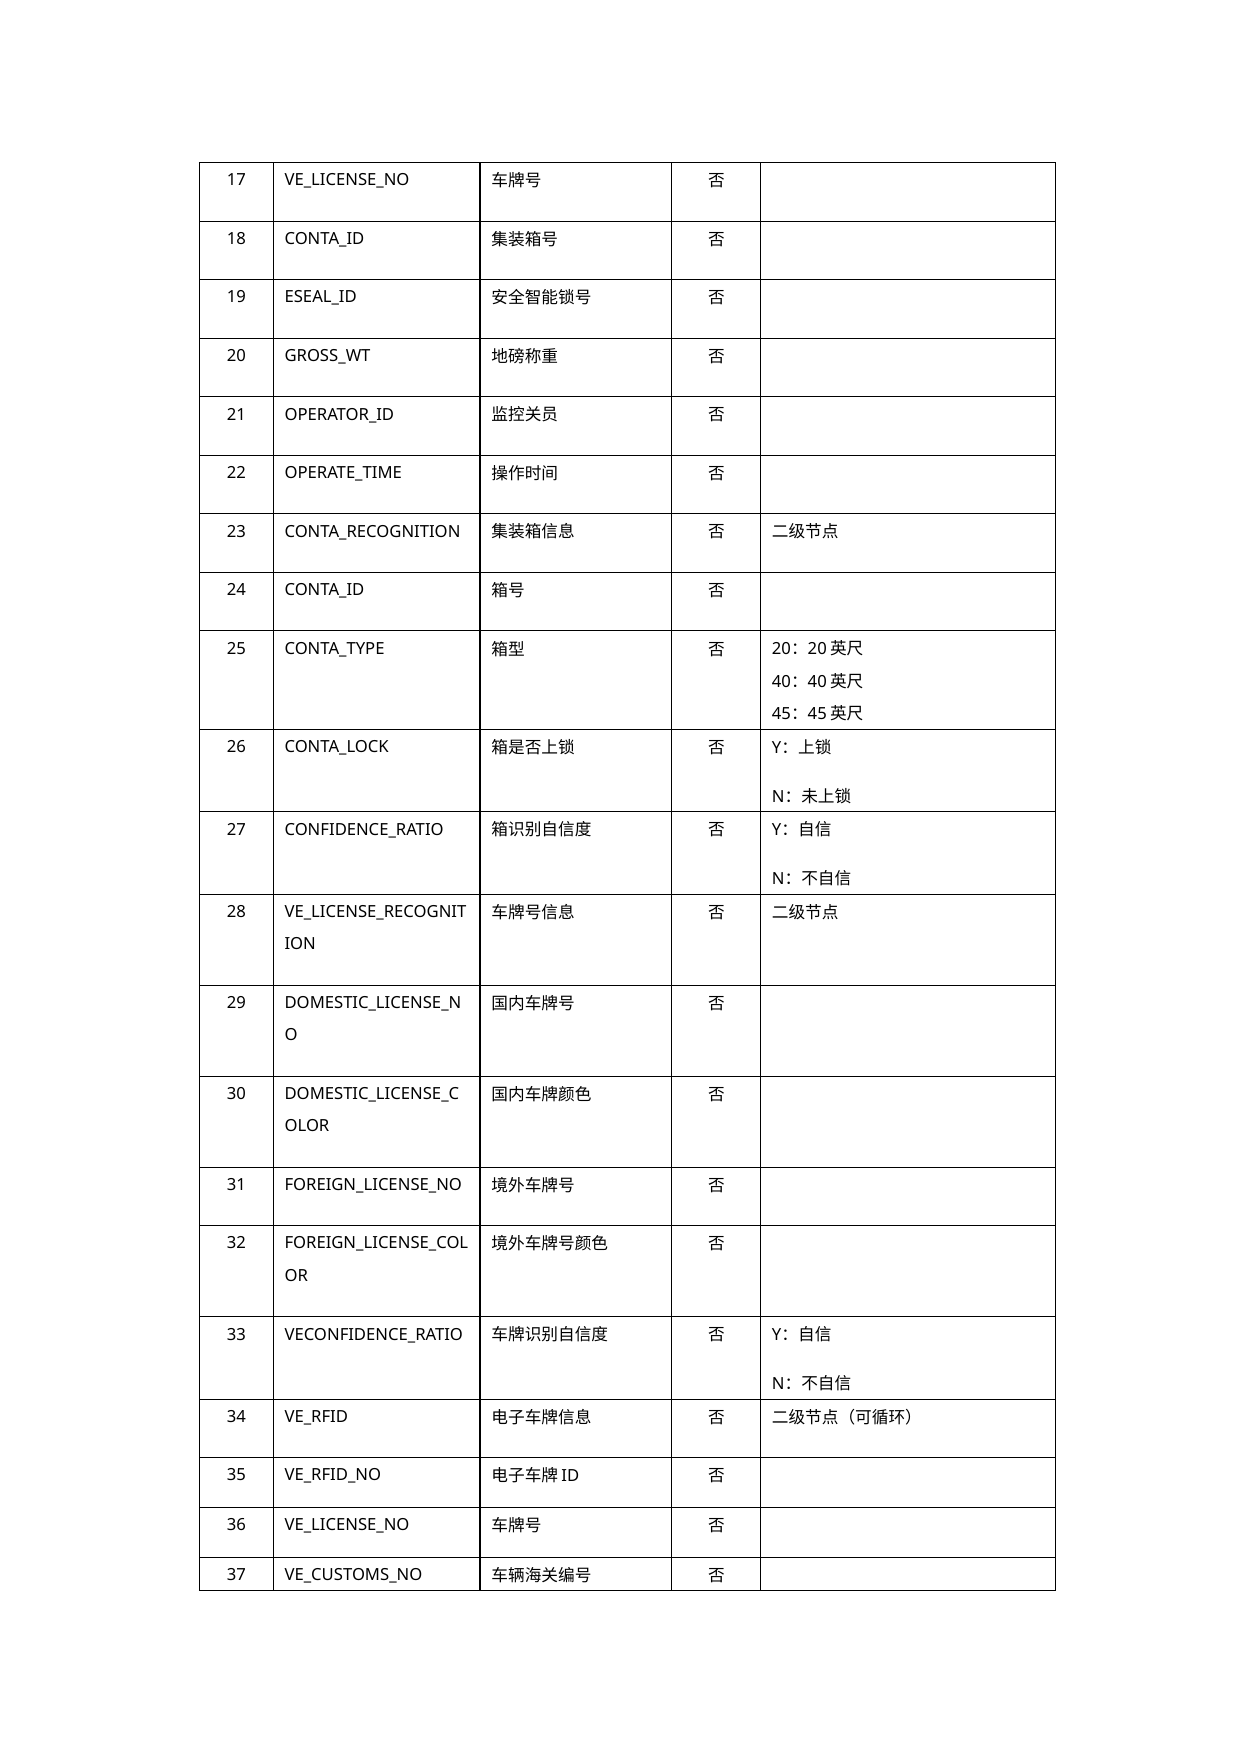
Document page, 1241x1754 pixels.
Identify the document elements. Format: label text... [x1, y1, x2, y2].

table_cell 32 [200, 1226, 273, 1316]
table_cell 否 [672, 222, 760, 279]
table_cell 20 [200, 339, 273, 396]
table_cell 否 [672, 456, 760, 513]
table_cell [761, 397, 1055, 455]
table_cell 车牌号 [481, 163, 671, 221]
table_cell 30 [200, 1077, 273, 1167]
table_cell 否 [672, 1458, 760, 1507]
table_cell [761, 986, 1055, 1076]
table_cell 29 [200, 986, 273, 1076]
table_cell 国内车牌号 [481, 986, 671, 1076]
table_cell 车牌号 [481, 1508, 671, 1557]
table_cell 35 [200, 1458, 273, 1507]
table_cell 17 [200, 163, 273, 221]
table_cell Y：上锁 N：未上锁 [761, 730, 1055, 811]
table_cell 34 [200, 1400, 273, 1457]
table_cell 21 [200, 397, 273, 455]
table_cell CONFIDENCE_RATIO [274, 812, 479, 893]
table_cell 否 [672, 1226, 760, 1316]
table_cell 37 [200, 1558, 273, 1590]
table_cell [761, 1458, 1055, 1507]
table_cell CONTA_ID [274, 573, 479, 630]
table_cell [761, 1226, 1055, 1316]
table_cell [761, 163, 1055, 221]
table_cell 否 [672, 163, 760, 221]
table_cell 操作时间 [481, 456, 671, 513]
table_cell [761, 280, 1055, 338]
table_cell 箱型 [481, 631, 671, 729]
table_cell [761, 339, 1055, 396]
table_cell 否 [672, 573, 760, 630]
table_cell VE_LICENSE_NO [274, 163, 479, 221]
table_cell FOREIGN_LICENSE_COLOR [274, 1226, 479, 1316]
table_cell 27 [200, 812, 273, 893]
table_cell 二级节点（可循环） [761, 1400, 1055, 1457]
table_cell 20：20英尺 40：40英尺 45：45英尺 [761, 631, 1055, 729]
table_cell VE_LICENSE_NO [274, 1508, 479, 1557]
table_cell 否 [672, 514, 760, 572]
table_cell [761, 1168, 1055, 1225]
table_cell Y：自信 N：不自信 [761, 1317, 1055, 1398]
table_cell 集装箱信息 [481, 514, 671, 572]
table_cell 车牌识别自信度 [481, 1317, 671, 1398]
table_cell 否 [672, 895, 760, 984]
table_cell 否 [672, 1508, 760, 1557]
table_cell 否 [672, 280, 760, 338]
table_cell Y：自信 N：不自信 [761, 812, 1055, 893]
table_cell VE_RFID [274, 1400, 479, 1457]
table_cell 电子车牌ID [481, 1458, 671, 1507]
table_cell 否 [672, 986, 760, 1076]
table_cell 否 [672, 812, 760, 893]
table_cell 境外车牌号颜色 [481, 1226, 671, 1316]
table_cell 否 [672, 631, 760, 729]
table_cell GROSS_WT [274, 339, 479, 396]
table_cell 否 [672, 397, 760, 455]
table_cell 22 [200, 456, 273, 513]
table_cell 车辆海关编号 [481, 1558, 671, 1590]
table_cell 否 [672, 730, 760, 811]
table_cell 安全智能锁号 [481, 280, 671, 338]
table_cell 24 [200, 573, 273, 630]
table_cell ESEAL_ID [274, 280, 479, 338]
table_cell 电子车牌信息 [481, 1400, 671, 1457]
table_cell CONTA_RECOGNITION [274, 514, 479, 572]
table_cell 否 [672, 1558, 760, 1590]
table_cell DOMESTIC_LICENSE_COLOR [274, 1077, 479, 1167]
table_cell 19 [200, 280, 273, 338]
table_cell VE_LICENSE_RECOGNITION [274, 895, 479, 984]
table_cell [761, 573, 1055, 630]
table_cell 33 [200, 1317, 273, 1398]
table_cell 地磅称重 [481, 339, 671, 396]
table_cell CONTA_TYPE [274, 631, 479, 729]
table_cell 36 [200, 1508, 273, 1557]
table_cell FOREIGN_LICENSE_NO [274, 1168, 479, 1225]
table_cell 箱识别自信度 [481, 812, 671, 893]
table_cell 23 [200, 514, 273, 572]
table_cell 境外车牌号 [481, 1168, 671, 1225]
table_cell 否 [672, 1168, 760, 1225]
table_cell [761, 1077, 1055, 1167]
table_cell 18 [200, 222, 273, 279]
table_cell [761, 1508, 1055, 1557]
table_cell 二级节点 [761, 514, 1055, 572]
table_cell 国内车牌颜色 [481, 1077, 671, 1167]
table_cell VE_CUSTOMS_NO [274, 1558, 479, 1590]
table_cell CONTA_ID [274, 222, 479, 279]
table_cell VECONFIDENCE_RATIO [274, 1317, 479, 1398]
table_cell 否 [672, 1317, 760, 1398]
table_cell [761, 456, 1055, 513]
table_cell OPERATOR_ID [274, 397, 479, 455]
table_cell 集装箱号 [481, 222, 671, 279]
table_cell 否 [672, 339, 760, 396]
table_cell 二级节点 [761, 895, 1055, 984]
table_cell 28 [200, 895, 273, 984]
table_cell 否 [672, 1400, 760, 1457]
table_cell 31 [200, 1168, 273, 1225]
table_cell 26 [200, 730, 273, 811]
table_cell 25 [200, 631, 273, 729]
table_cell 否 [672, 1077, 760, 1167]
table_cell OPERATE_TIME [274, 456, 479, 513]
table_cell 箱是否上锁 [481, 730, 671, 811]
table_cell CONTA_LOCK [274, 730, 479, 811]
table_cell [761, 1558, 1055, 1590]
table_cell [761, 222, 1055, 279]
table_cell VE_RFID_NO [274, 1458, 479, 1507]
table_cell 箱号 [481, 573, 671, 630]
table_cell DOMESTIC_LICENSE_NO [274, 986, 479, 1076]
table_cell 监控关员 [481, 397, 671, 455]
table_cell 车牌号信息 [481, 895, 671, 984]
